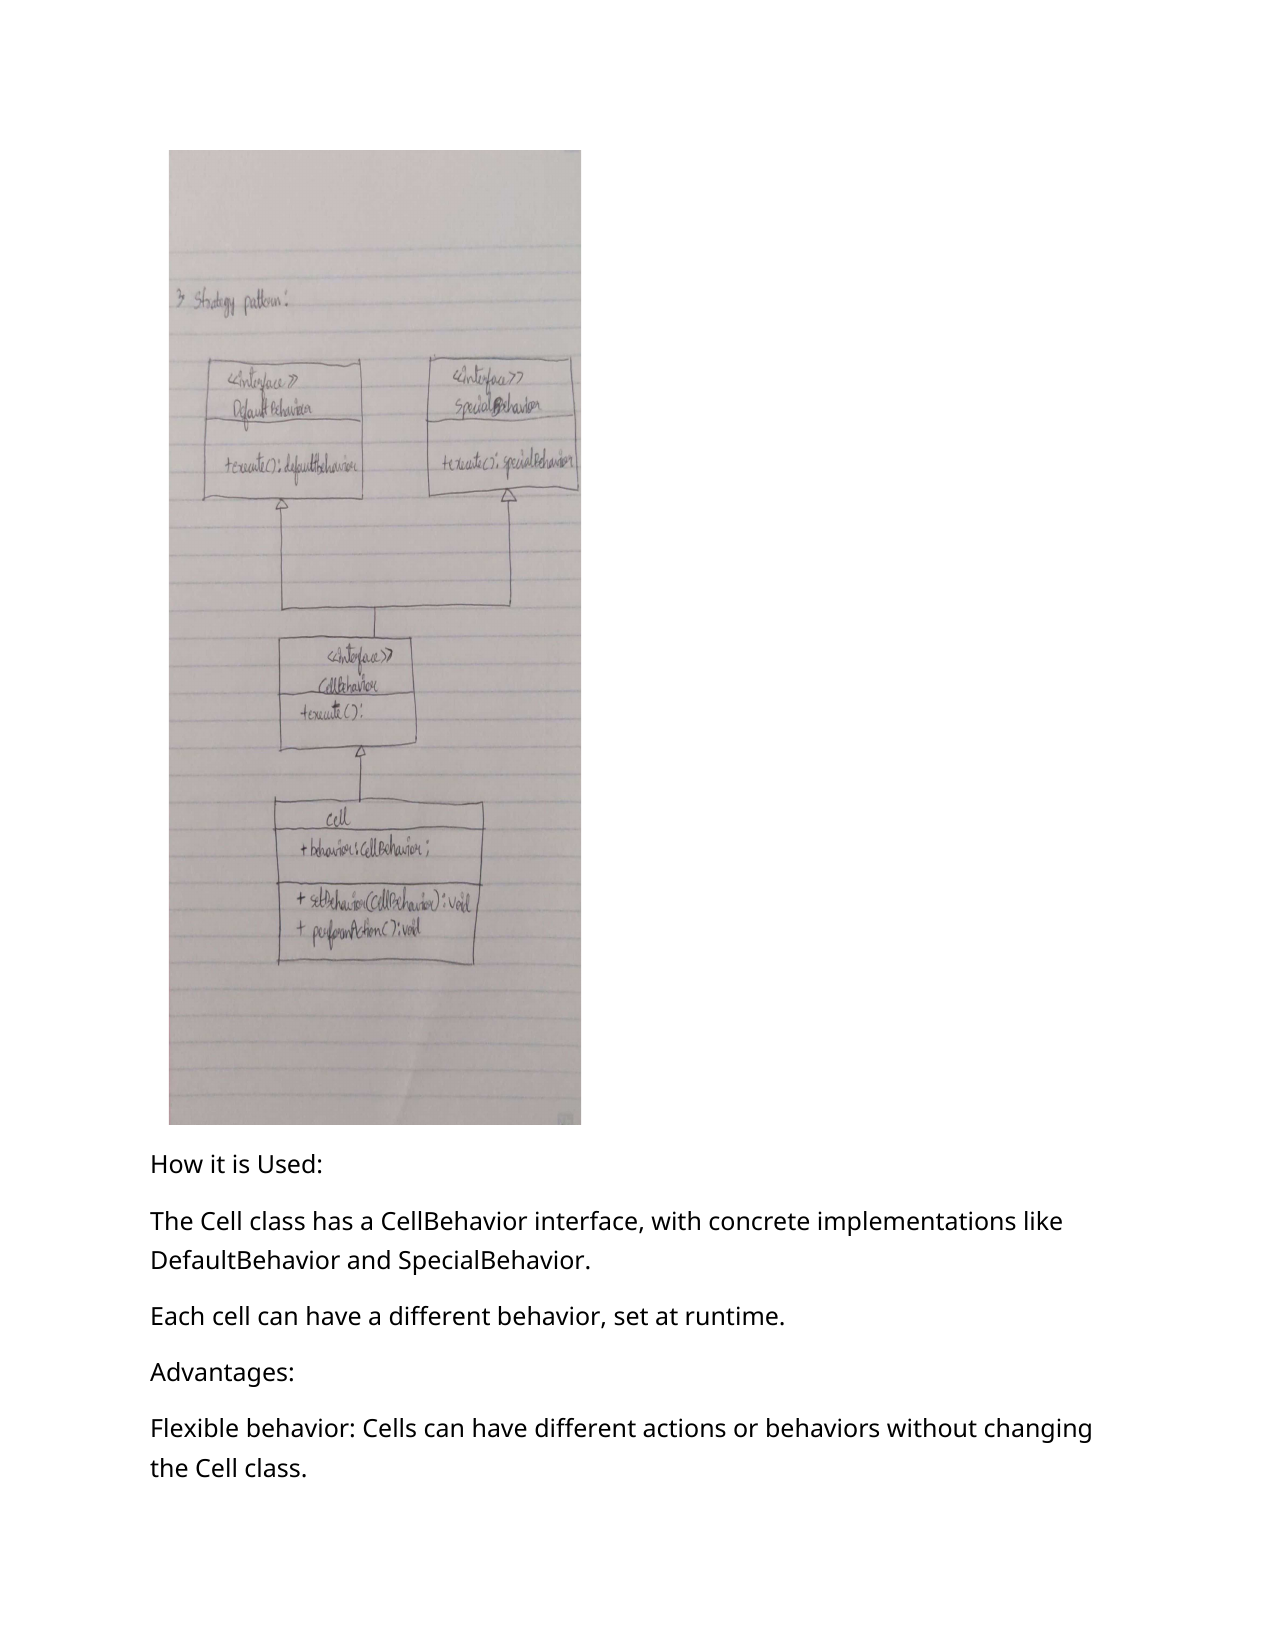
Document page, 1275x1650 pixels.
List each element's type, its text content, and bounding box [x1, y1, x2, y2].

text Flexible behavior: Cells can have different actions or behaviors without changing the Cell class. [150, 1411, 1125, 1485]
text Advantages: [150, 1355, 1125, 1389]
text Each cell can have a different behavior, set at runtime. [150, 1299, 1125, 1333]
text How it is Used: [150, 1147, 1125, 1181]
text The Cell class has a CellBehavior interface, with concrete implementations like DefaultBehavior and SpecialBehavior. [150, 1203, 1125, 1277]
